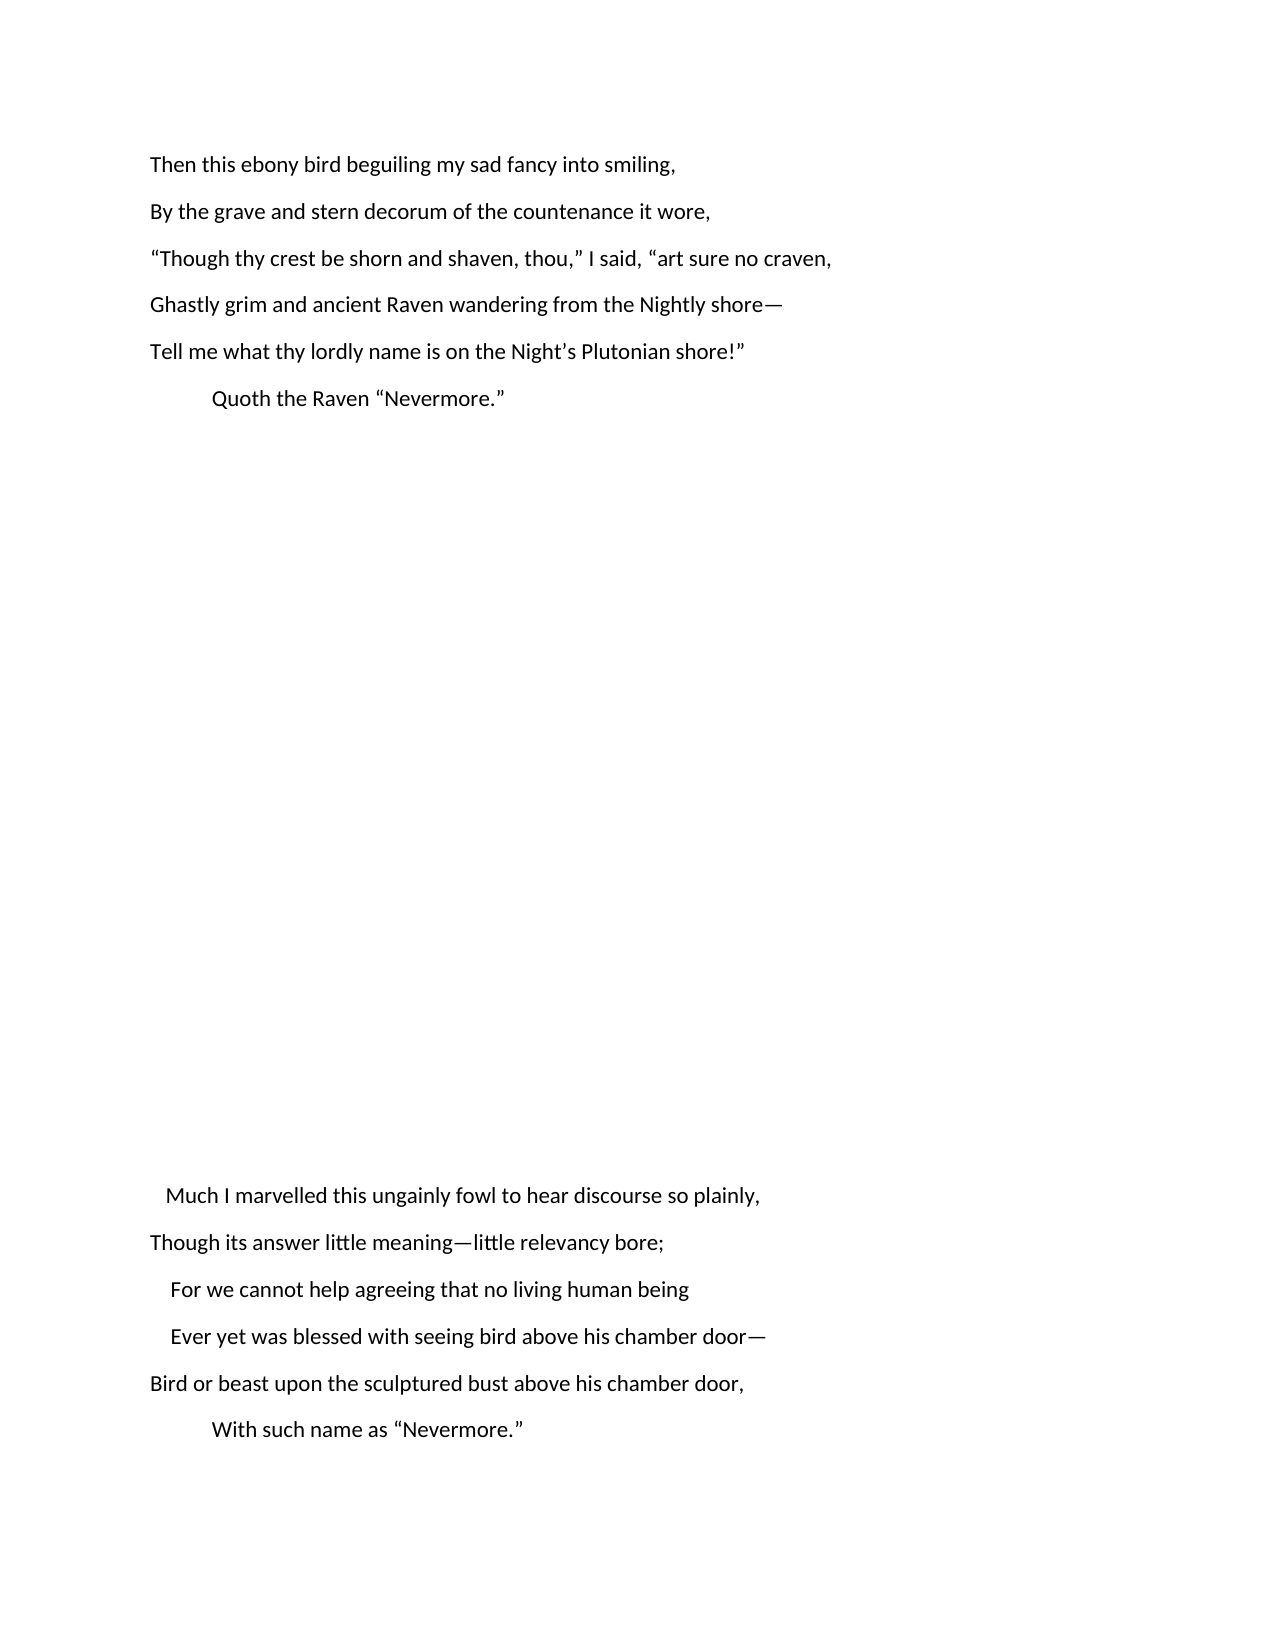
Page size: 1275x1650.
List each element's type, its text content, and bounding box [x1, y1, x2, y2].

text “Though thy crest be shorn and shaven, thou,” I said, “art sure no craven, [150, 244, 1125, 272]
text Though its answer little meaning—little relevancy bore; [150, 1228, 1125, 1256]
text Quoth the Raven “Nevermore.” [150, 384, 1125, 412]
text Tell me what thy lordly name is on the Night’s Plutonian shore!” [150, 337, 1125, 366]
text With such name as “Nevermore.” [150, 1416, 1125, 1444]
text Ghastly grim and ancient Raven wandering from the Nightly shore— [150, 291, 1125, 319]
text Ever yet was blessed with seeing bird above his chamber door— [150, 1322, 1125, 1350]
text Much I marvelled this ungainly fowl to hear discourse so plainly, [150, 1181, 1125, 1209]
text For we cannot help agreeing that no living human being [150, 1275, 1125, 1303]
text Then this ebony bird beguiling my sad fancy into smiling, [150, 150, 1125, 178]
text By the grave and stern decorum of the countenance it wore, [150, 197, 1125, 225]
text Bird or beast upon the sculptured bust above his chamber door, [150, 1369, 1125, 1397]
